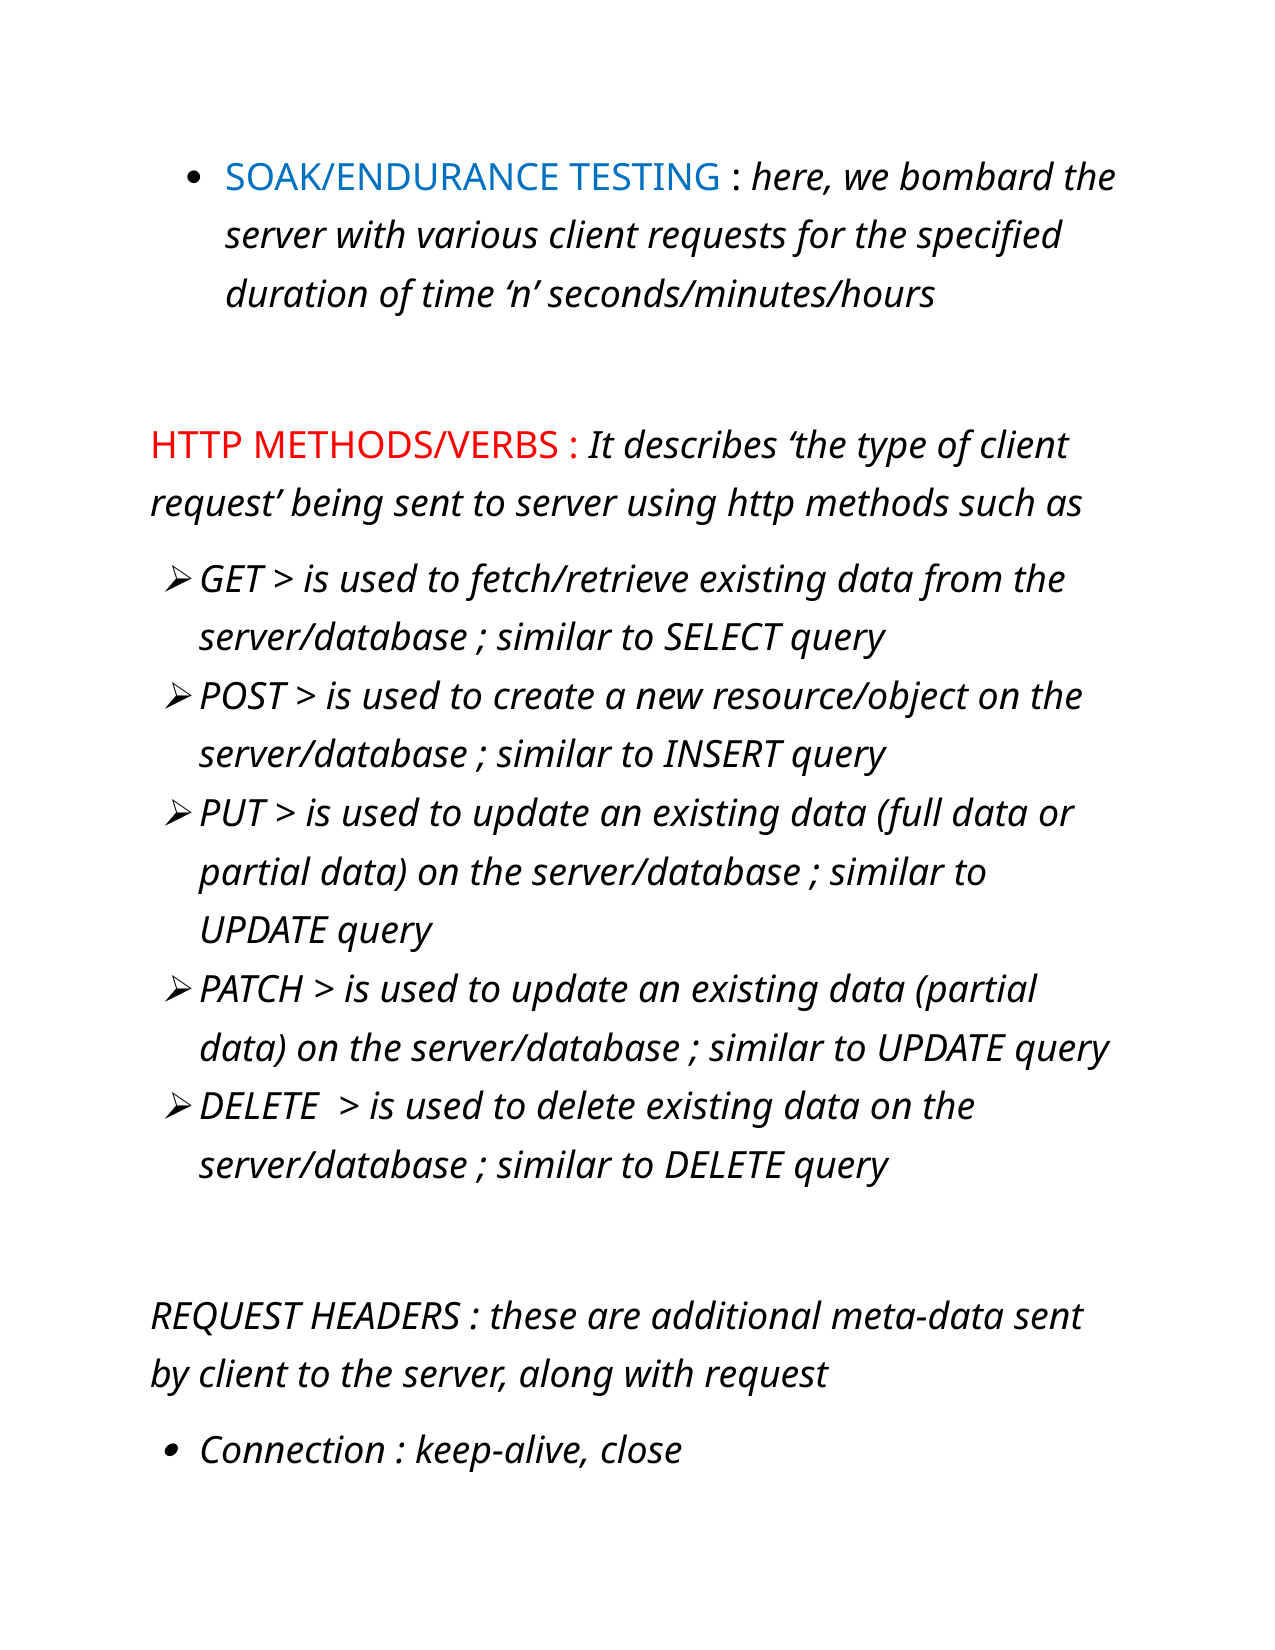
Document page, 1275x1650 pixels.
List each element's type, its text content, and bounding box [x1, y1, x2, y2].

list POST > is used to create a new resource/object on the server/database ; similar to INSERT query [161, 669, 1125, 779]
list PUT > is used to update an existing data (full data or partial data) on the server/database ; similar to UPDATE query [161, 786, 1125, 955]
list DELETE > is used to delete existing data on the server/database ; similar to DELETE query [161, 1080, 1125, 1189]
list GET > is used to fetch/retrieve existing data from the server/database ; similar to SELECT query [161, 552, 1125, 662]
list PATCH > is used to update an existing data (partial data) on the server/database ; similar to UPDATE query [161, 962, 1125, 1072]
list SOAK/ENDURANCE TESTING : here, we bombard the server with various client requests for the specified duration of time ‘n’ seconds/minutes/hours [187, 150, 1125, 318]
text REQUEST HEADERS : these are additional meta-data sent by client to the server, along with request [150, 1289, 1125, 1399]
text HTTP METHODS/VERBS : It describes ‘the type of client request’ being sent to server using http methods such as [150, 418, 1125, 528]
list Connection : keep-alive, close [161, 1423, 1125, 1474]
